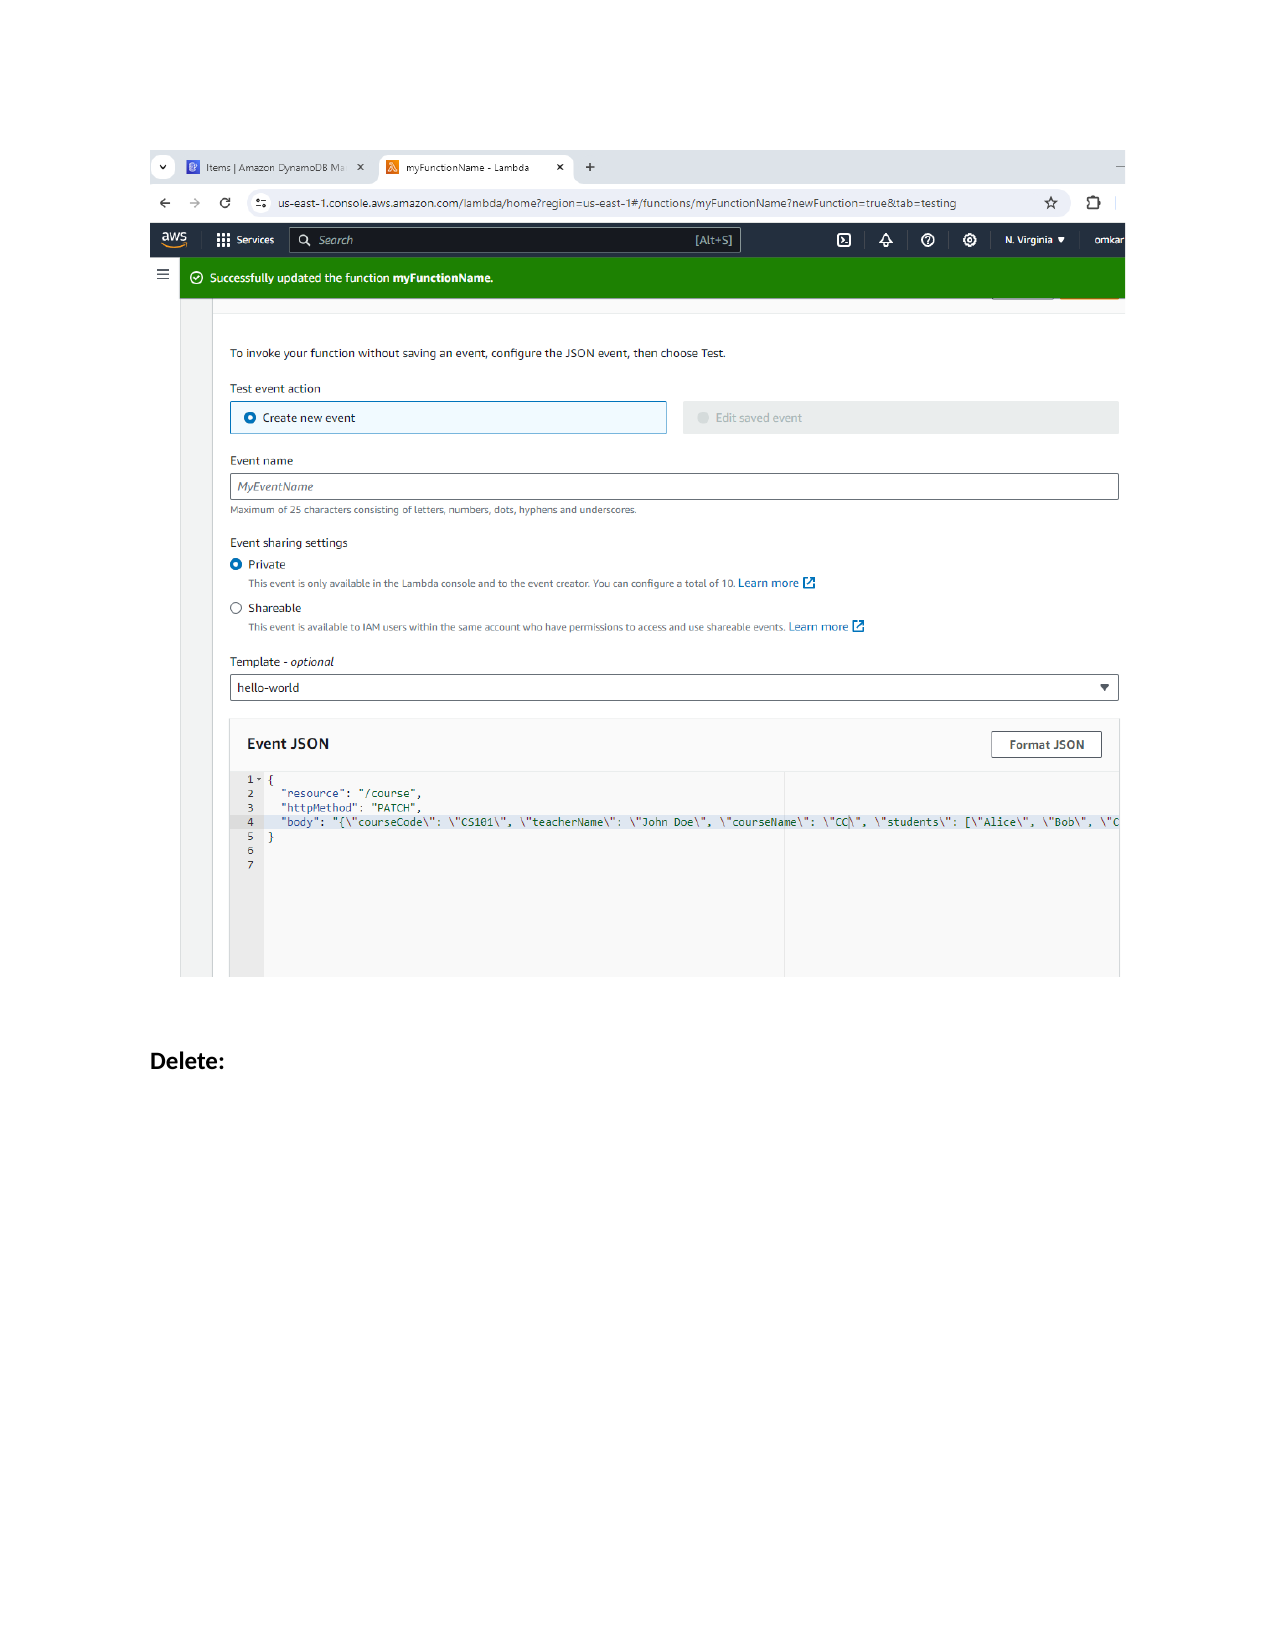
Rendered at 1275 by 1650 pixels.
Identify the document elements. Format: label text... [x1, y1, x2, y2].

text Delete: [150, 1045, 1125, 1076]
picture [150, 150, 1125, 977]
